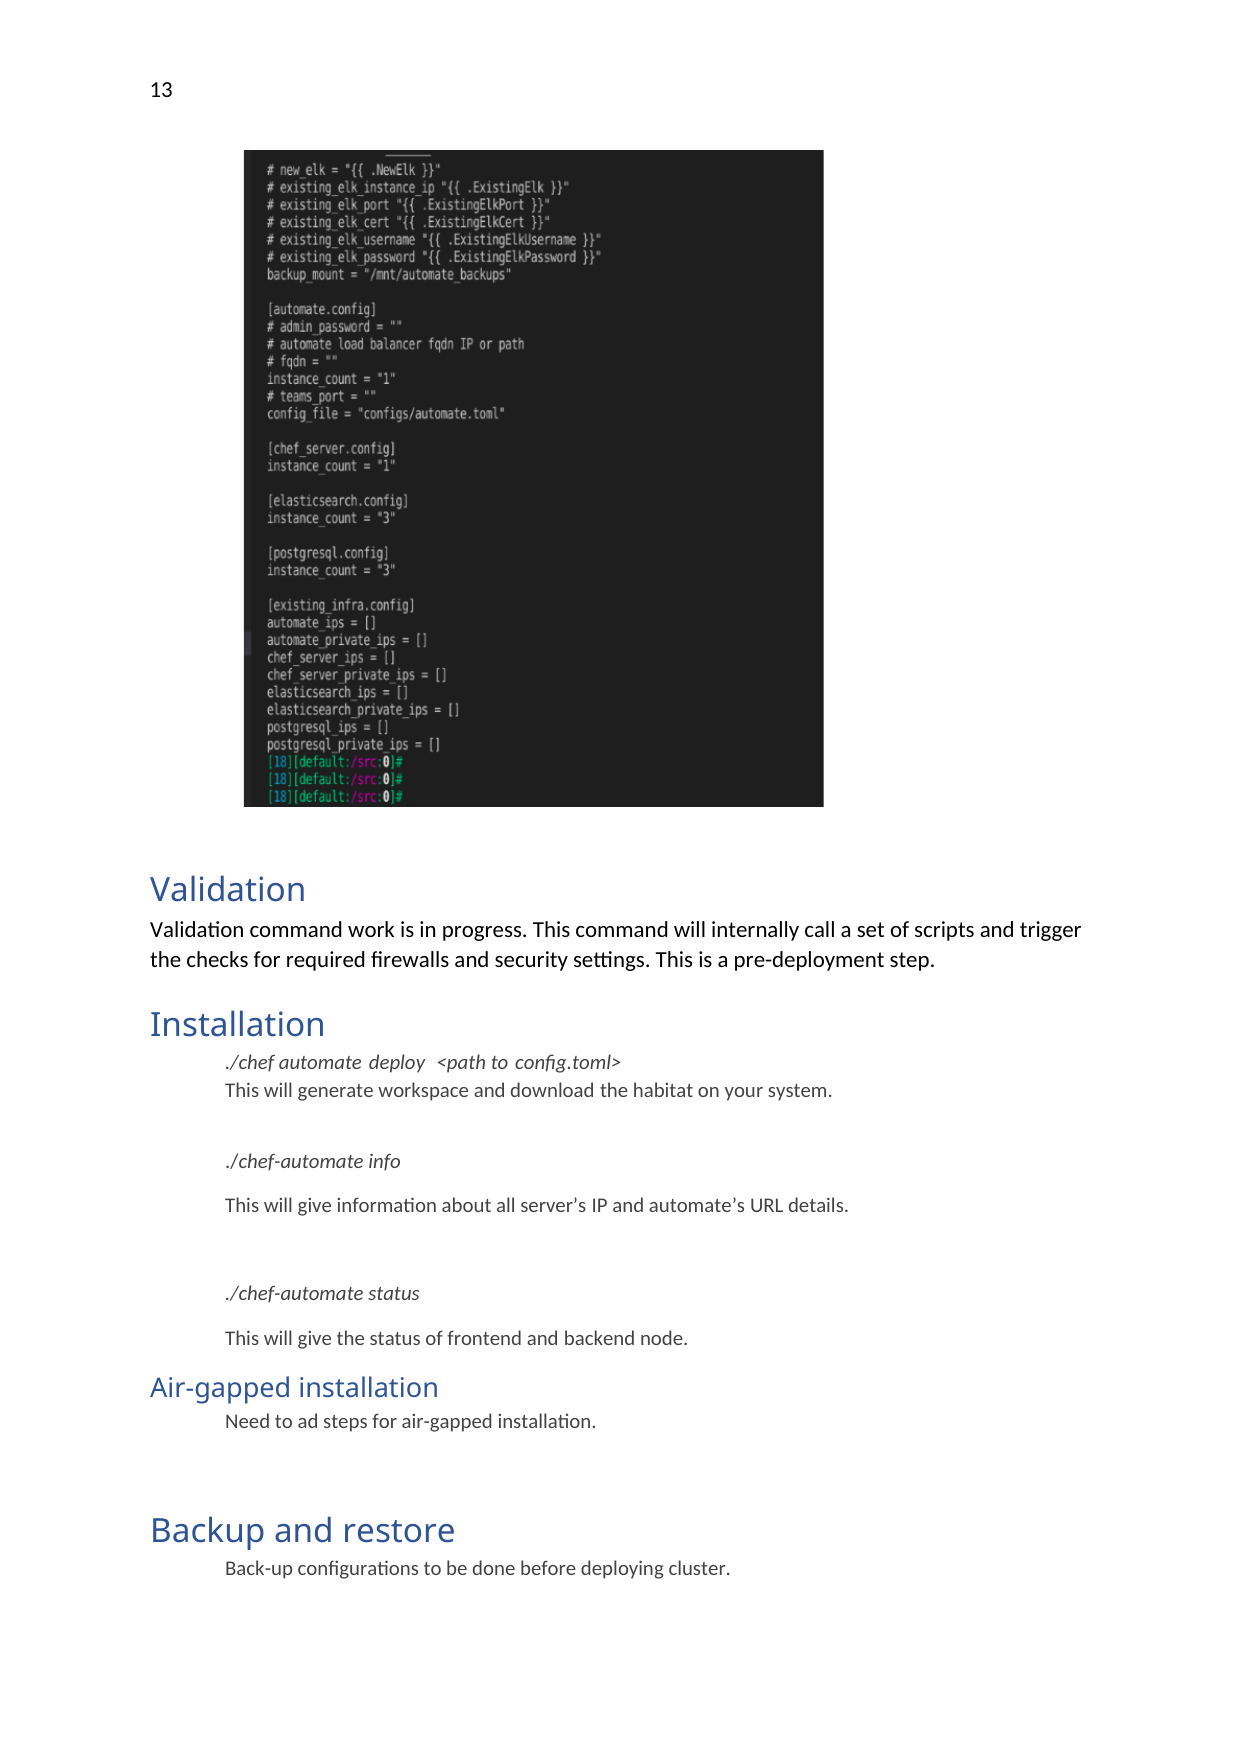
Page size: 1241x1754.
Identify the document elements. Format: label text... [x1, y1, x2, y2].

text Validation command work is in progress. This command will internally call a set of scripts and trigger the checks for required firewalls and security settings. This is a pre-deployment step. [150, 915, 1090, 973]
text This will give the status of frontend and backend node. [150, 1325, 1090, 1350]
text ./chef automate deploy <path to config.toml> This will generate workspace and download the habitat on your system. [225, 1049, 1090, 1130]
text Need to ad steps for air-gapped installation. [150, 1408, 1090, 1434]
text Back-up configurations to be done before deploying cluster. [225, 1556, 1090, 1581]
text ./chef-automate info [150, 1148, 1090, 1174]
subtitle Validation [150, 866, 1090, 912]
subtitle Installation [150, 1001, 1090, 1046]
text ./chef-automate status [150, 1281, 1090, 1306]
text This will give information about all server’s IP and automate’s URL details. [150, 1192, 1090, 1218]
subtitle Air-gapped installation [150, 1369, 1090, 1406]
subtitle Backup and restore [150, 1507, 1090, 1552]
